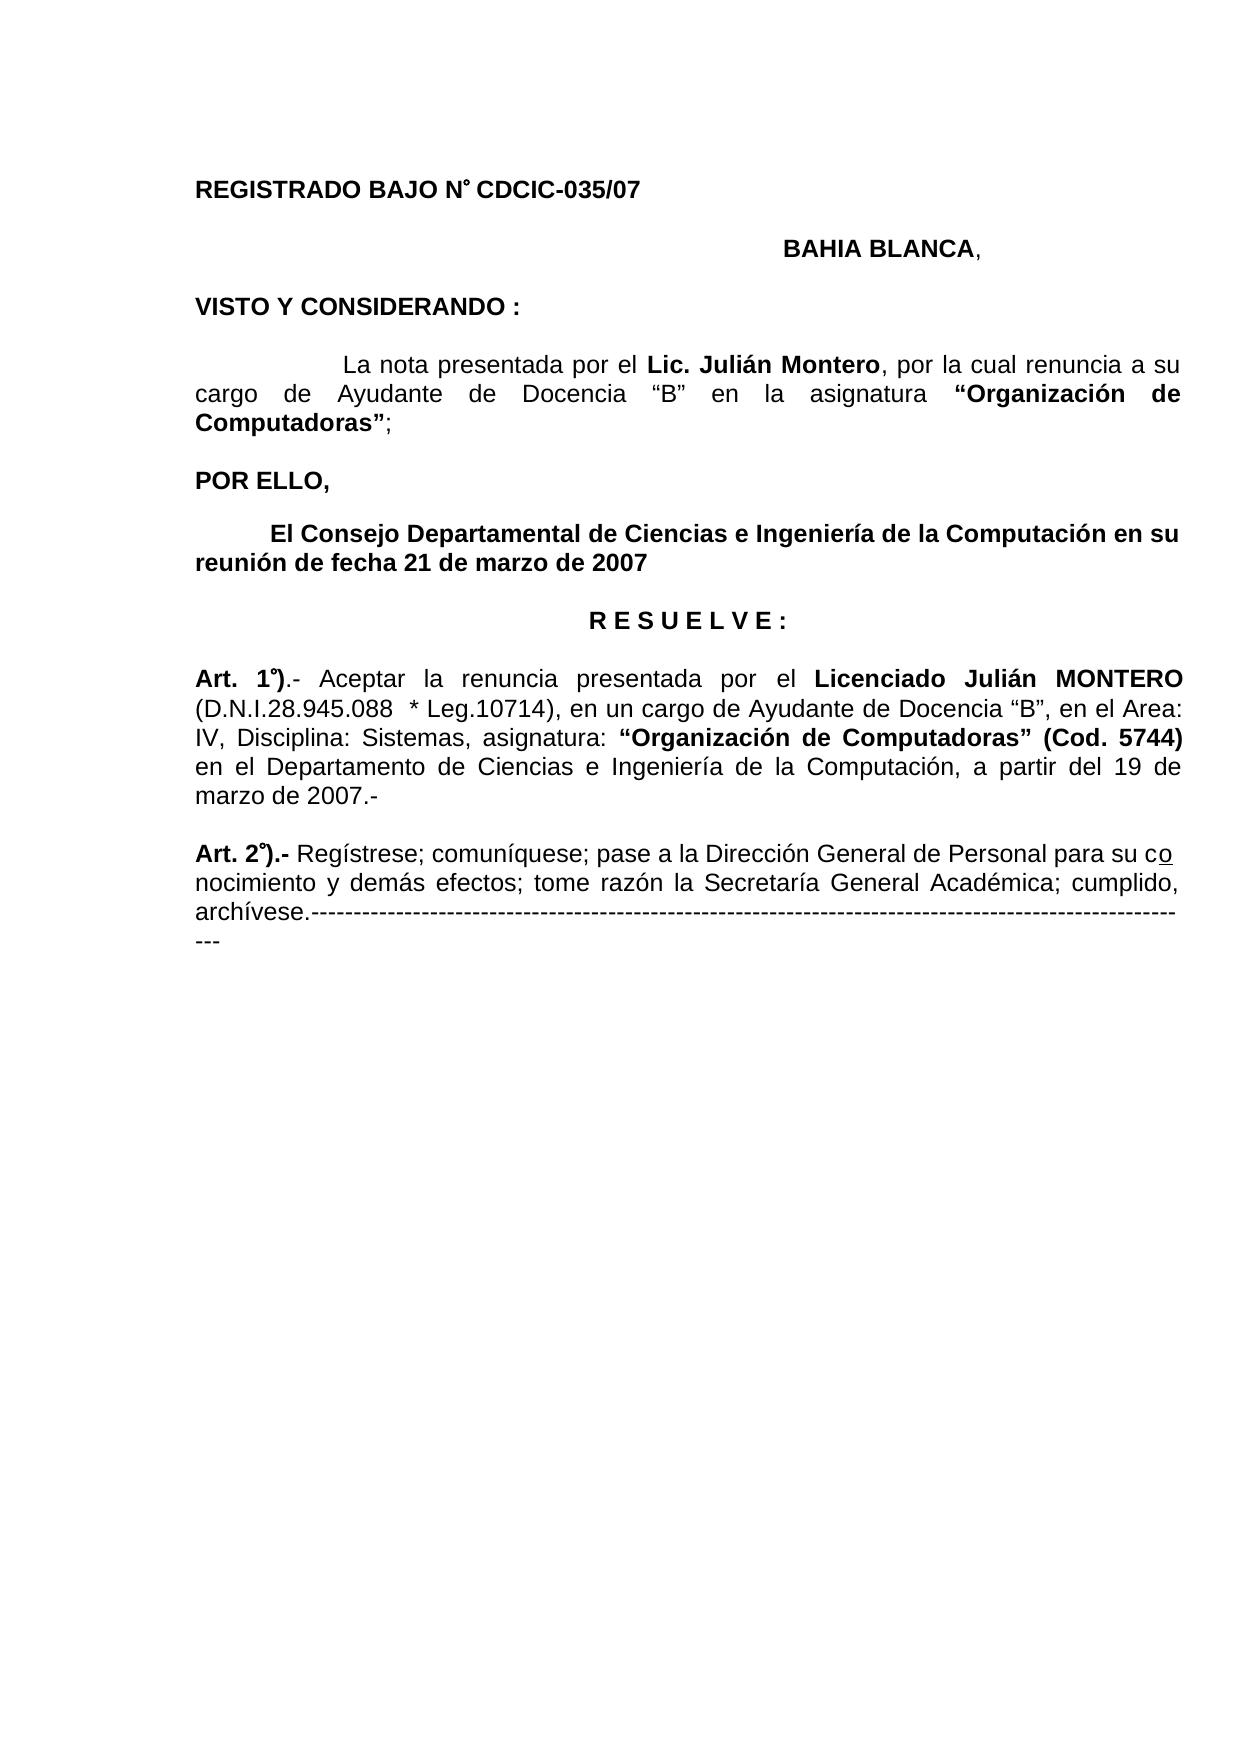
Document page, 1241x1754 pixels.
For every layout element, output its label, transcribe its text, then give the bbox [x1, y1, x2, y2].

text R E S U E L V E : [195, 606, 1181, 635]
text Art. 2).- Regístrese; comuníquese; pase a la Dirección General de Personal para su co [195, 839, 1181, 868]
text BAHIA BLANCA, [195, 233, 1181, 262]
text Art. 1).- Aceptar la renuncia presentada por el Licenciado Julián MONTERO (D.N.I.28.945.088 * Leg.10714), en un cargo de Ayudante de Docencia “B”, en el Area: IV, Disciplina: Sistemas, asignatura: “Organización de Computadoras” (Cod. 5744) en el Departamento de Ciencias e Ingeniería de la Computación, a partir del 19 de marzo de 2007.- [195, 664, 1184, 810]
text REGISTRADO BAJO N CDCIC-035/07 [195, 175, 1181, 204]
text POR ELLO, [195, 466, 1181, 495]
text VISTO Y CONSIDERANDO : [195, 292, 1181, 321]
text El Consejo Departamental de Ciencias e Ingeniería de la Computación en su reunión de fecha 21 de marzo de 2007 [195, 519, 1181, 577]
text nocimiento y demás efectos; tome razón la Secretaría General Académica; cumplido, archívese.--------------------------------------------------------------------------------------------------------- [195, 868, 1181, 955]
text La nota presentada por el Lic. Julián Montero, por la cual renuncia a su cargo de Ayudante de Docencia “B” en la asignatura “Organización de Computadoras”; [195, 350, 1181, 437]
